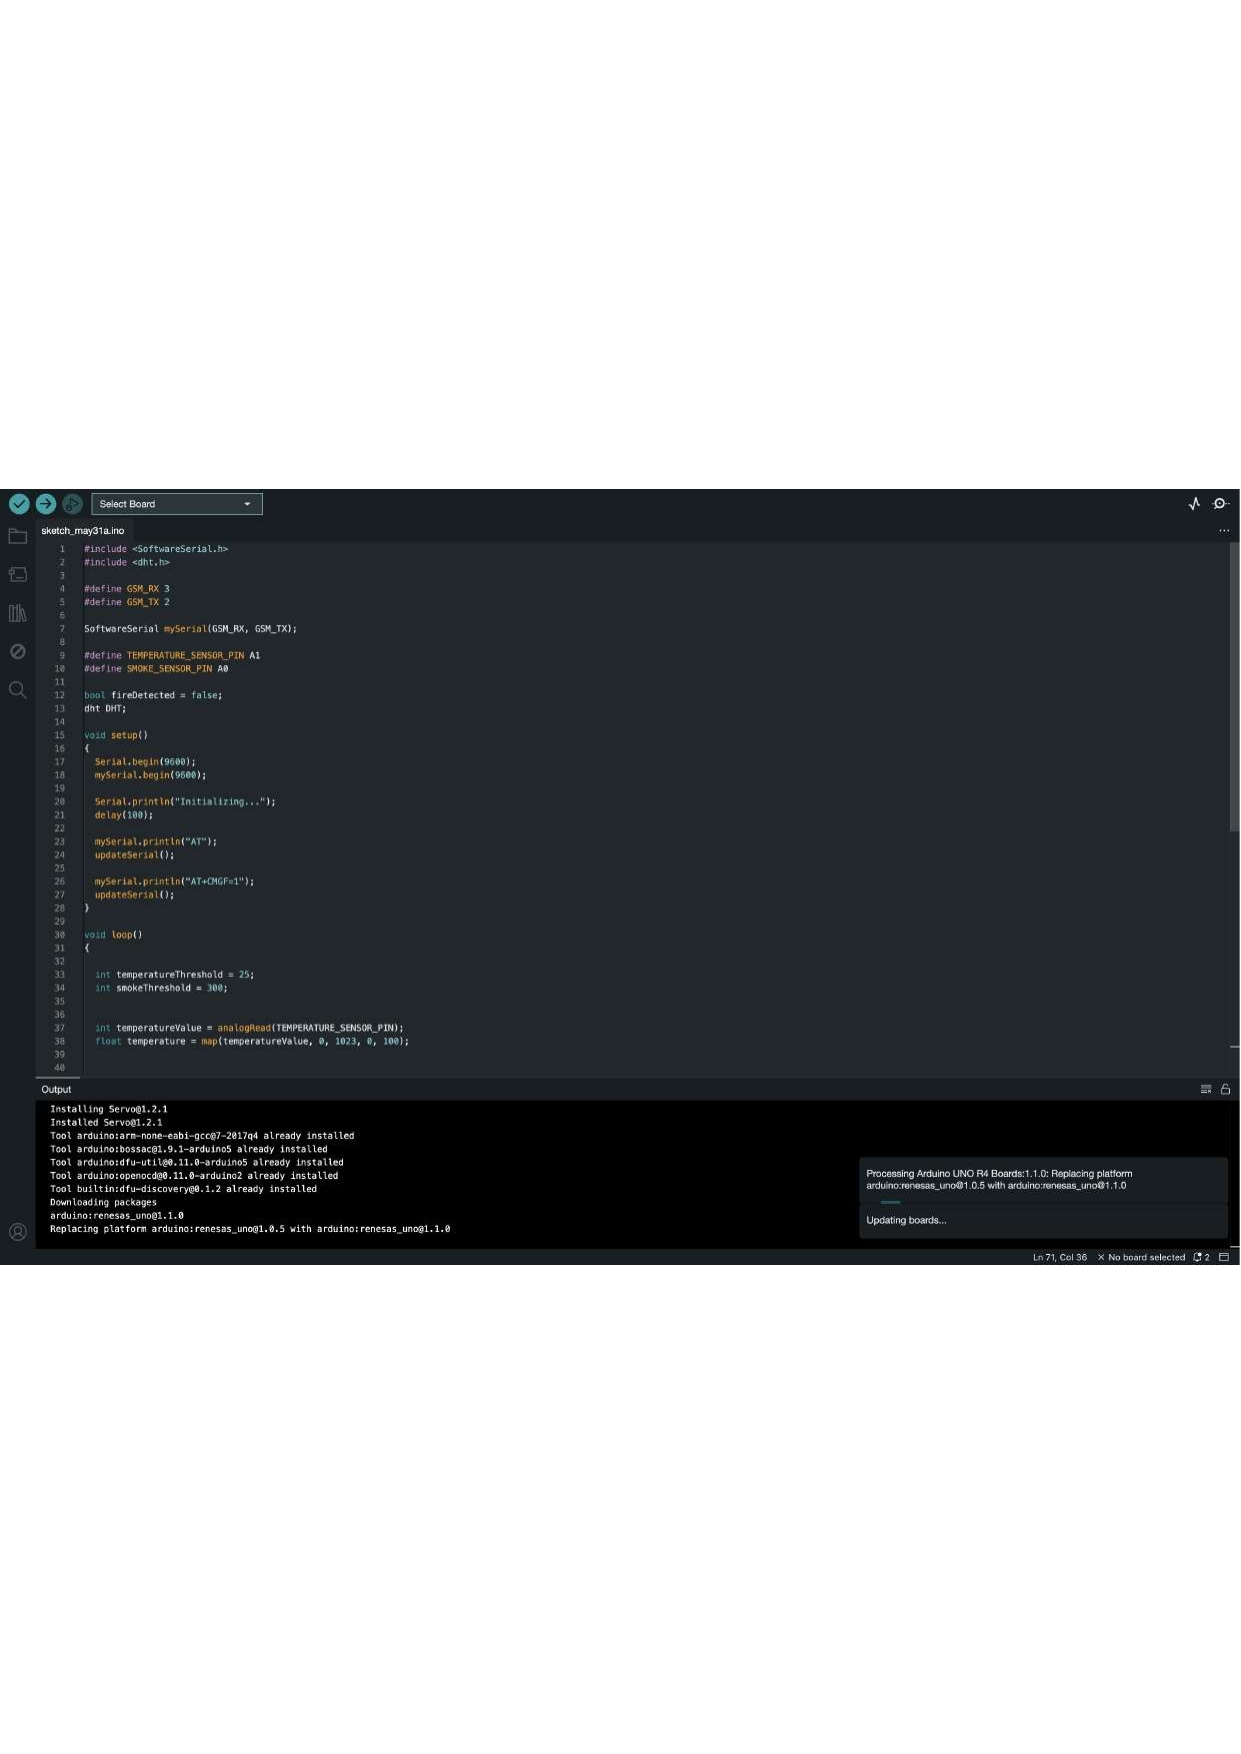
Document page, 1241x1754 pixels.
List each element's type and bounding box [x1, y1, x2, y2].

picture [0, 489, 1240, 1265]
